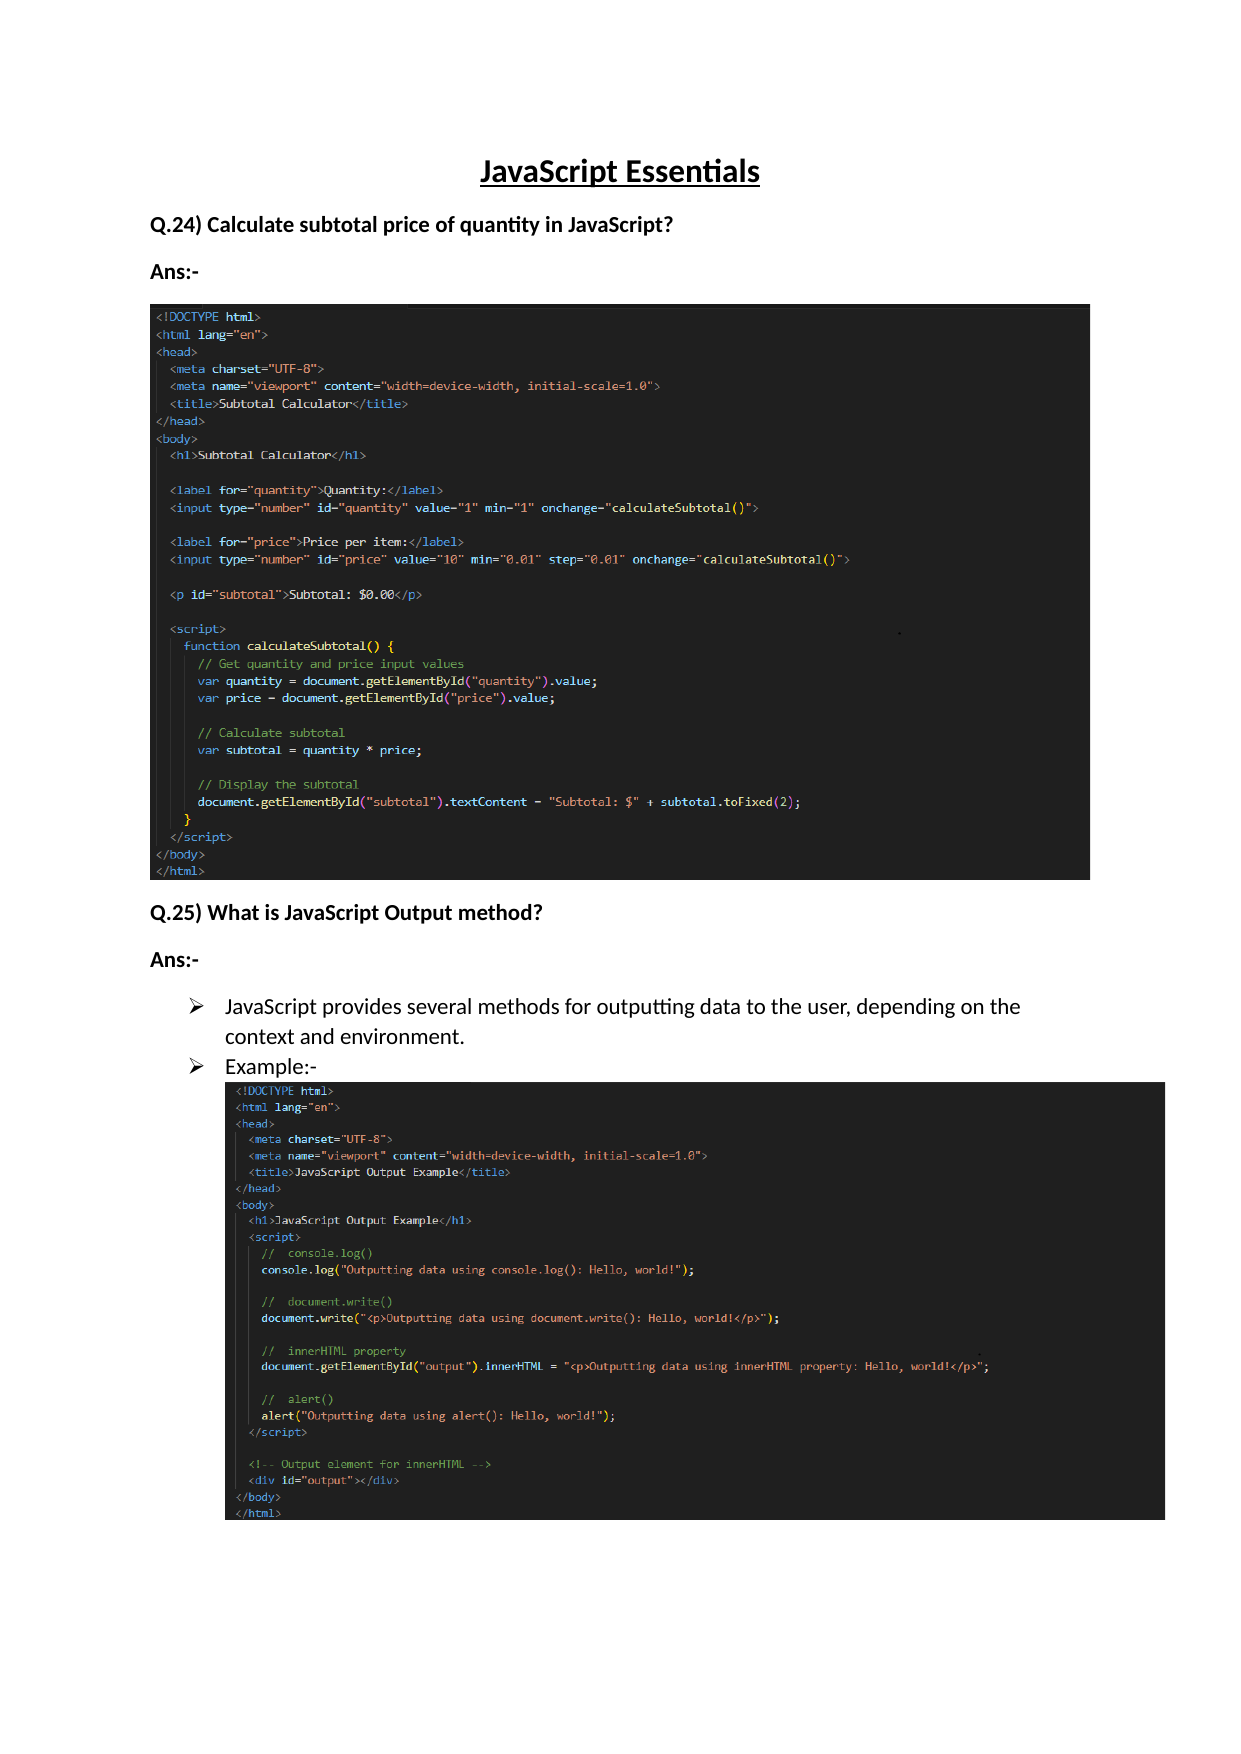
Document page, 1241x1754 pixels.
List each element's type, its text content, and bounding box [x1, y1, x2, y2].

picture [150, 304, 1091, 880]
text Q.24) Calculate subtotal price of quantity in JavaScript? [150, 211, 1090, 239]
text JavaScript Essentials [150, 150, 1090, 191]
list Example:- [187, 1052, 1090, 1080]
picture [225, 1082, 1166, 1520]
text Ans:- [150, 945, 1090, 973]
text Q.25) What is JavaScript Output method? [150, 898, 1090, 926]
list JavaScript provides several methods for outputting data to the user, depending on the context and environment. [187, 992, 1090, 1050]
text Ans:- [150, 257, 1090, 286]
